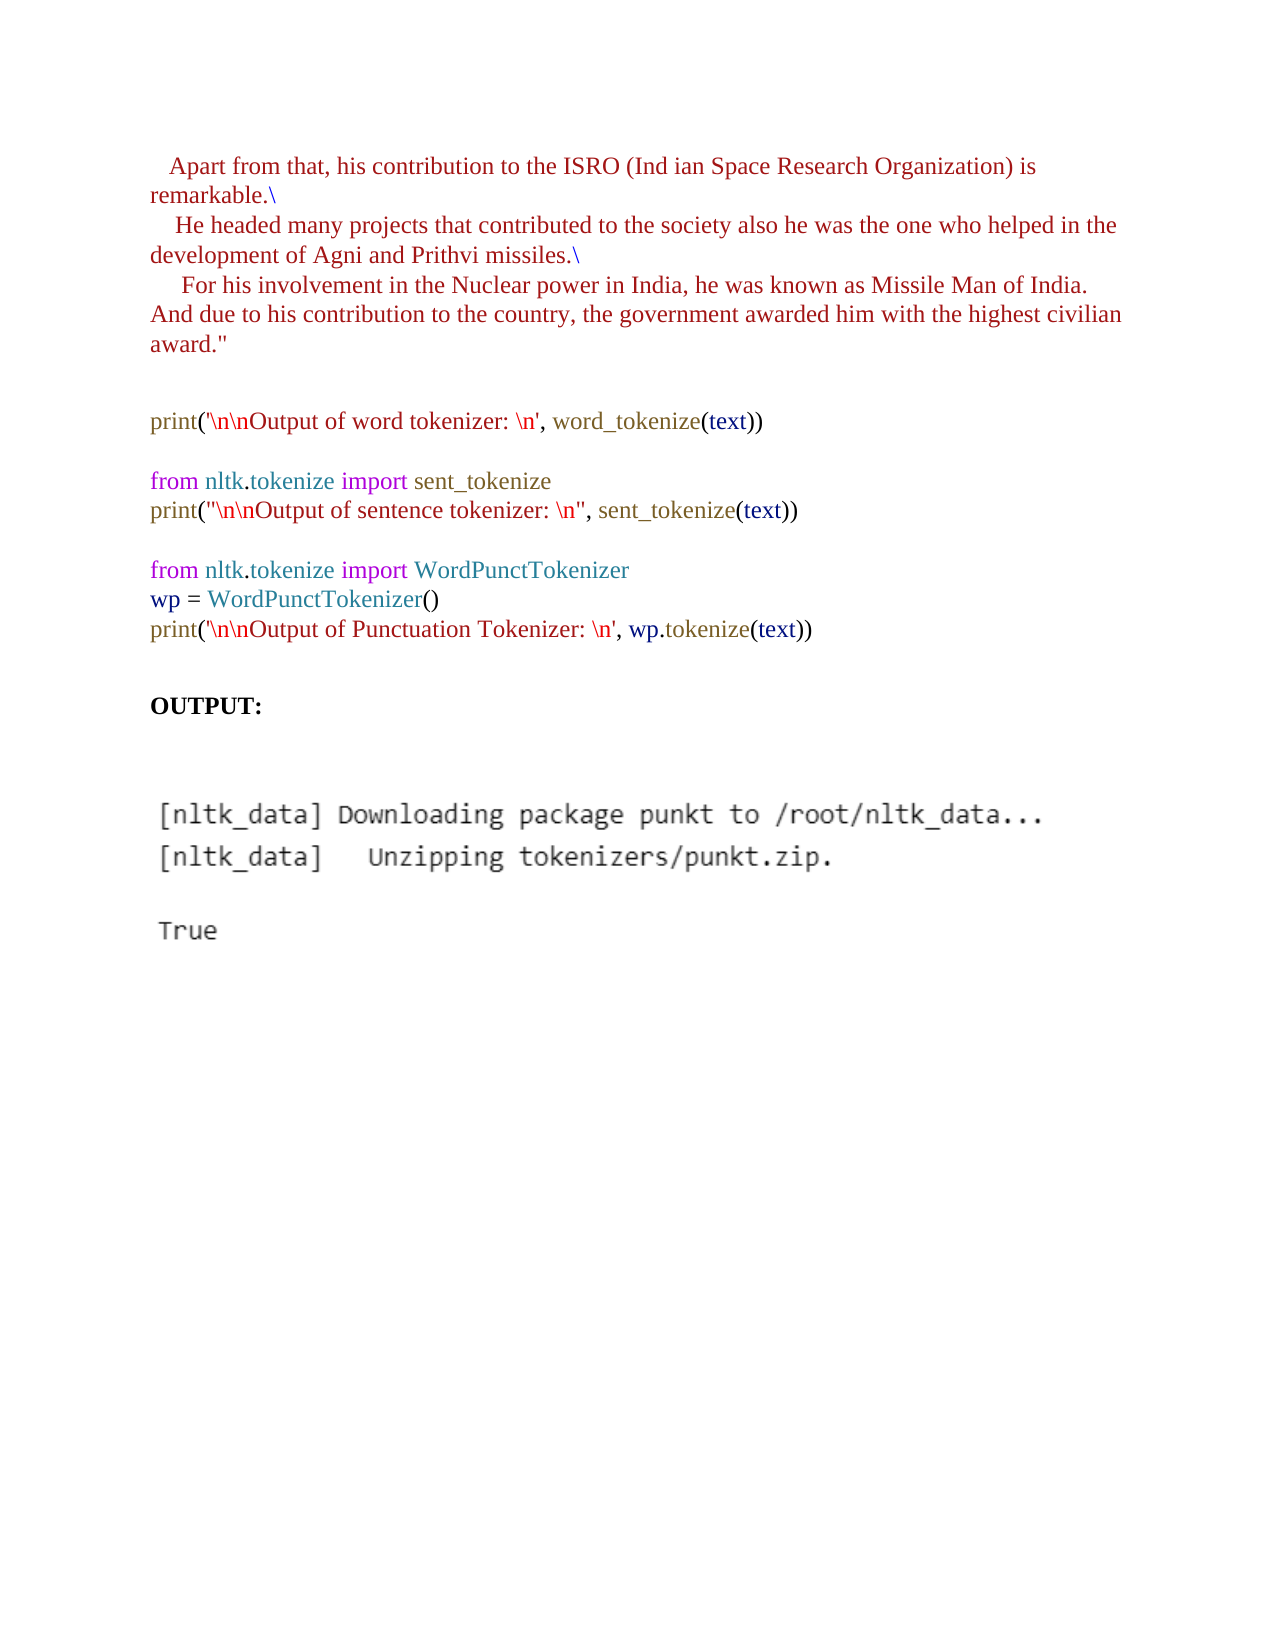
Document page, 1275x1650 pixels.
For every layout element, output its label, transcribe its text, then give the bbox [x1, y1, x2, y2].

text print("\n\nOutput of sentence tokenizer: \n", sent_tokenize(text)) [150, 494, 1125, 524]
text He headed many projects that contributed to the society also he was the one who helped in the development of Agni and Prithvi missiles.\ [150, 209, 1125, 269]
text wp = WordPunctTokenizer() [150, 584, 1125, 613]
text For his involvement in the Nuclear power in India, he was known as Missile Man of India. And due to his contribution to the country, the government awarded him with the highest civilian award." [150, 269, 1125, 358]
text print('\n\nOutput of Punctuation Tokenizer: \n', wp.tokenize(text)) [150, 613, 1125, 643]
picture [150, 786, 1085, 971]
text print('\n\nOutput of word tokenizer: \n', word_tokenize(text)) [150, 406, 1125, 435]
text from nltk.tokenize import sent_tokenize [150, 465, 1125, 494]
text Apart from that, his contribution to the ISRO (Ind ian Space Research Organization) is remarkable.\ [150, 150, 1125, 209]
text from nltk.tokenize import WordPunctTokenizer [150, 554, 1125, 584]
text OUTPUT: [150, 691, 1125, 719]
